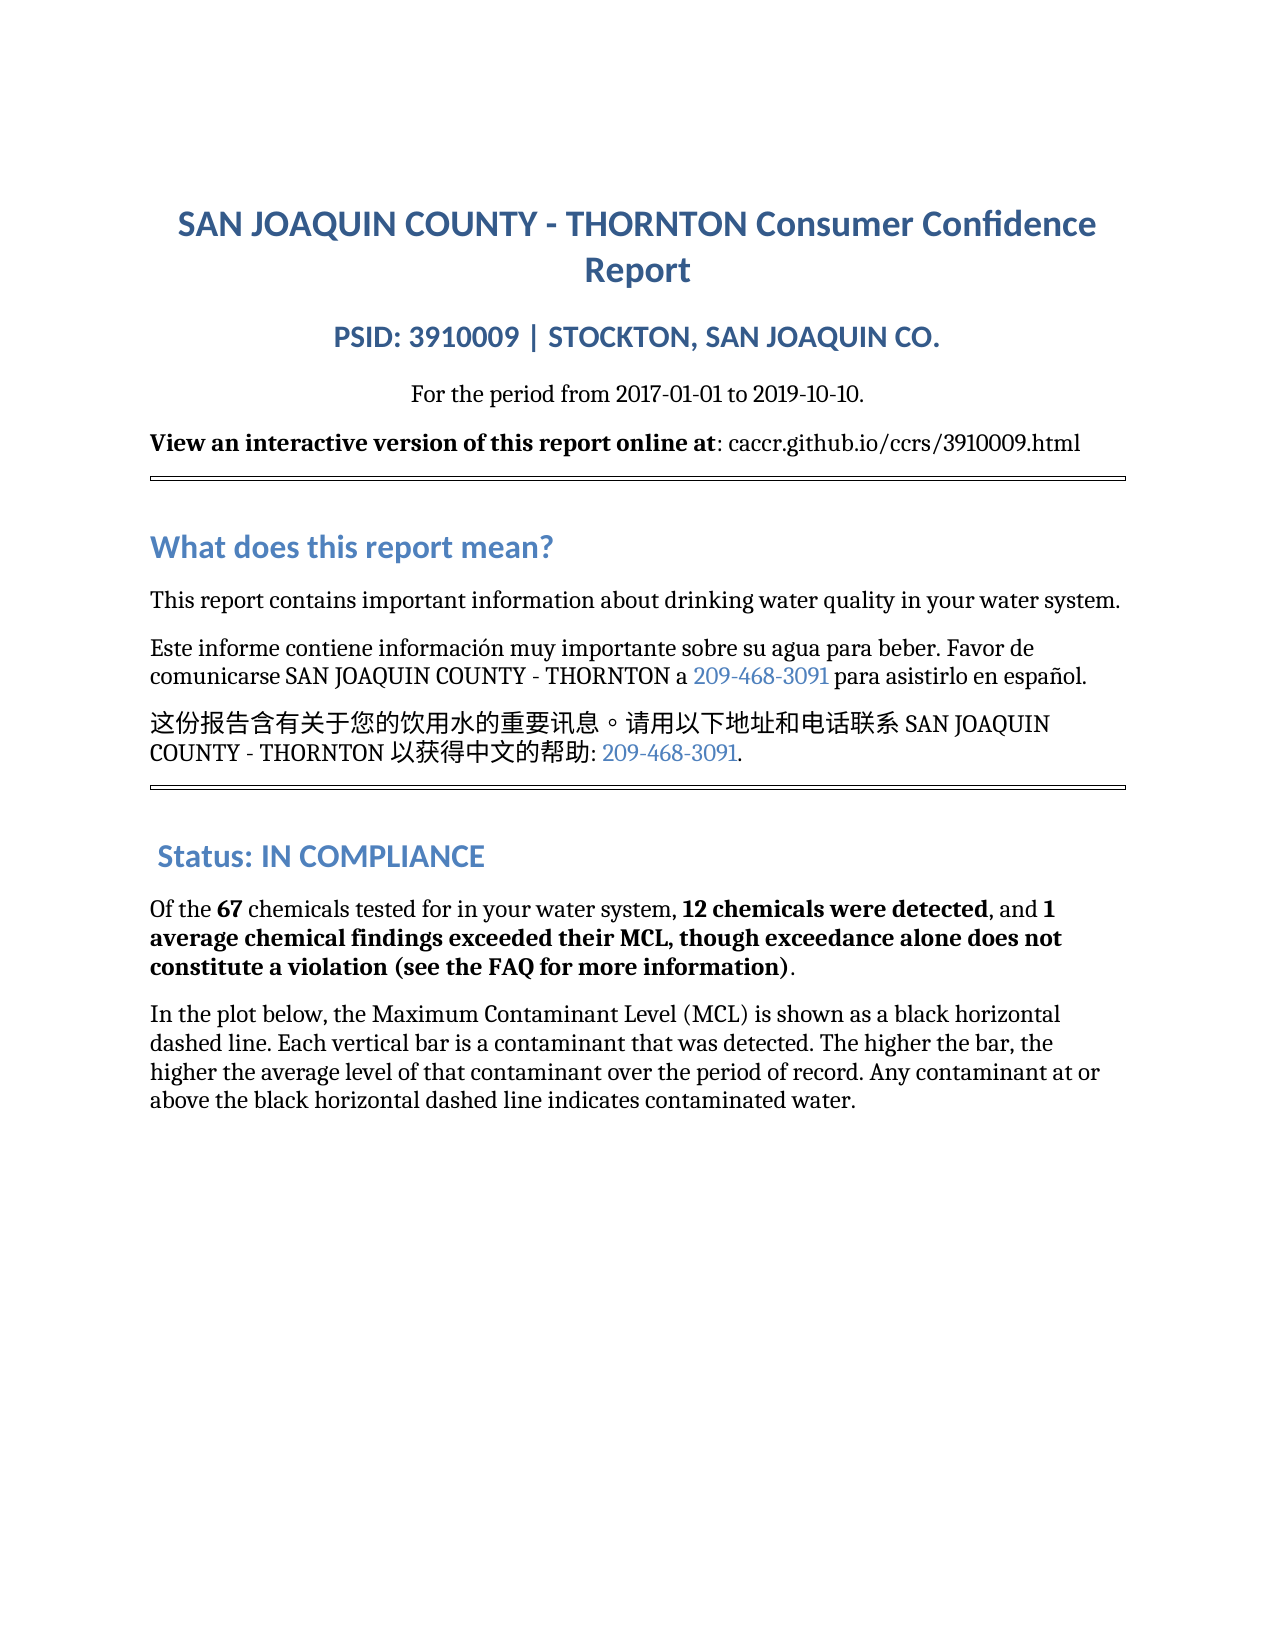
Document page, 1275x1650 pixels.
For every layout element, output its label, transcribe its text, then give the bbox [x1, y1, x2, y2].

subtitle PSID: 3910009 | STOCKTON, SAN JOAQUIN CO. [150, 317, 1125, 355]
text In the plot below, the Maximum Contaminant Level (MCL) is shown as a black horizontal dashed line. Each vertical bar is a contaminant that was detected. The higher the bar, the higher the average level of that contaminant over the period of record. Any contaminant at or above the black horizontal dashed line indicates contaminated water. [150, 1000, 1125, 1115]
text Este informe contiene información muy importante sobre su agua para beber. Favor de comunicarse SAN JOAQUIN COUNTY - THORNTON a 209-468-3091 para asistirlo en español. [150, 633, 1125, 691]
text For the period from 2017-01-01 to 2019-10-10. [150, 380, 1125, 408]
subtitle What does this report mean? [150, 526, 1125, 567]
title SAN JOAQUIN COUNTY - THORNTON Consumer Confidence Report [150, 200, 1125, 292]
text 这份报告含有关于您的饮用水的重要讯息。请用以下地址和电话联系 SAN JOAQUIN COUNTY - THORNTON 以获得中文的帮助: 209-468-3091. [150, 710, 1125, 767]
text Of the 67 chemicals tested for in your water system, 12 chemicals were detected, and 1 average chemical findings exceeded their MCL, though exceedance alone does not constitute a violation (see the FAQ for more information). [150, 895, 1125, 981]
subtitle Status: IN COMPLIANCE [150, 836, 1125, 876]
text View an interactive version of this report online at: caccr.github.io/ccrs/3910009.html [150, 429, 1125, 458]
text This report contains important information about drinking water quality in your water system. [150, 586, 1125, 615]
